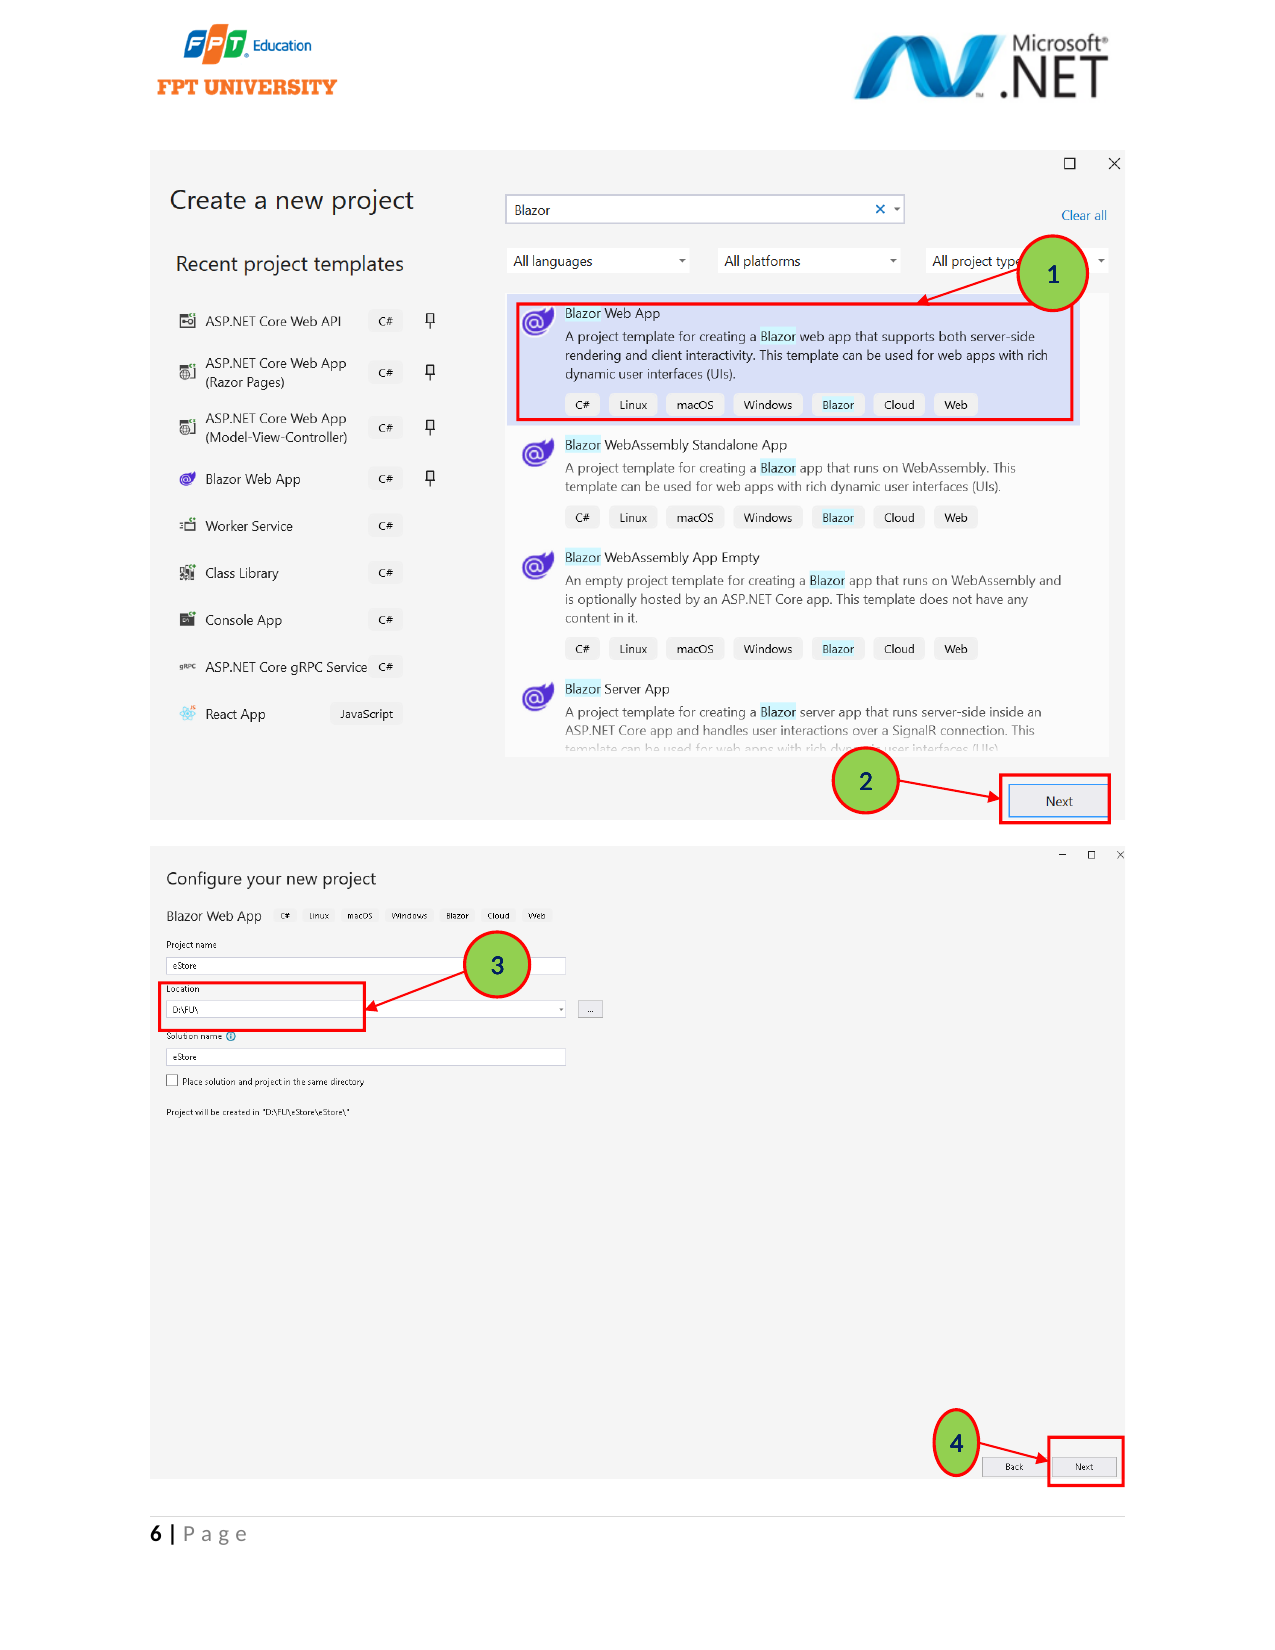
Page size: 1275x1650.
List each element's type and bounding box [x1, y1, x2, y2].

picture [150, 10, 344, 105]
picture [150, 150, 1125, 820]
picture [850, 9, 1119, 111]
picture [150, 846, 1125, 1479]
picture [1003, 777, 1107, 820]
picture [1051, 1439, 1121, 1479]
